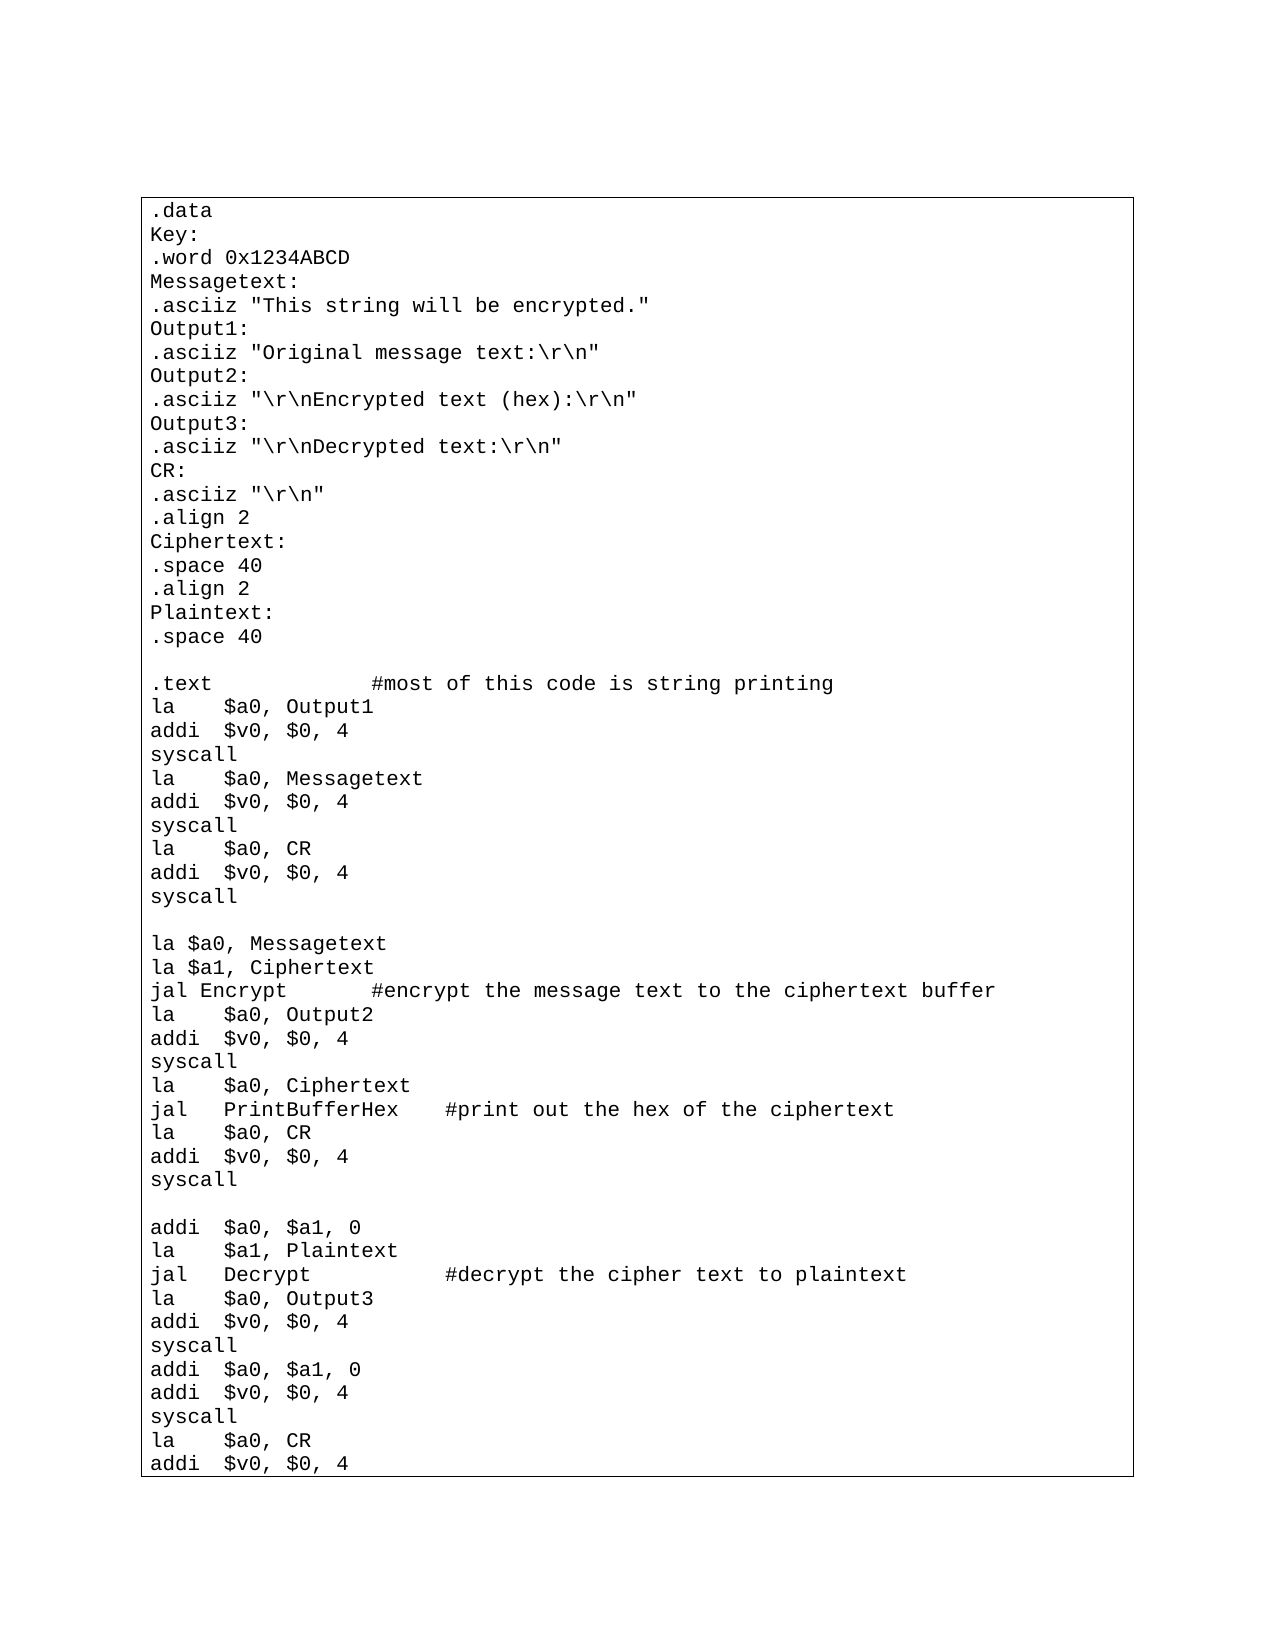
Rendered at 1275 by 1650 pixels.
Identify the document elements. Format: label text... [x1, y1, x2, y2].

text CR: [150, 460, 1125, 484]
text .asciiz "\r\nDecrypted text:\r\n" [150, 436, 1125, 460]
text .align 2 [150, 507, 1125, 531]
text Output2: [150, 366, 1125, 389]
text Key: [150, 224, 1125, 247]
text syscall [150, 1406, 1125, 1429]
text addi $v0, $0, 4 [150, 862, 1125, 886]
text addi $v0, $0, 4 [150, 1382, 1125, 1406]
text la $a0, CR [150, 1429, 1125, 1453]
text la $a0, CR [150, 1122, 1125, 1146]
text la $a0, CR [150, 838, 1125, 862]
text syscall [150, 1051, 1125, 1075]
text .text #most of this code is string printing [150, 673, 1125, 697]
text syscall [150, 1335, 1125, 1359]
text syscall [150, 815, 1125, 838]
text la $a0, Output3 [150, 1288, 1125, 1311]
text la $a0, Ciphertext [150, 1075, 1125, 1098]
text addi $v0, $0, 4 [150, 1453, 1125, 1476]
text la $a1, Plaintext [150, 1240, 1125, 1264]
text la $a1, Ciphertext [150, 957, 1125, 980]
text addi $v0, $0, 4 [150, 1311, 1125, 1335]
text la $a0, Messagetext [150, 933, 1125, 957]
text Output3: [150, 413, 1125, 436]
text addi $v0, $0, 4 [150, 720, 1125, 744]
text addi $v0, $0, 4 [150, 791, 1125, 815]
text syscall [150, 1169, 1125, 1193]
text jal Decrypt #decrypt the cipher text to plaintext [150, 1264, 1125, 1288]
text addi $a0, $a1, 0 [150, 1217, 1125, 1240]
text la $a0, Output2 [150, 1004, 1125, 1028]
text addi $v0, $0, 4 [150, 1028, 1125, 1051]
text syscall [150, 744, 1125, 767]
text Messagetext: [150, 271, 1125, 294]
text addi $v0, $0, 4 [150, 1146, 1125, 1169]
text jal Encrypt #encrypt the message text to the ciphertext buffer [150, 980, 1125, 1004]
text .asciiz "Original message text:\r\n" [150, 342, 1125, 366]
text .asciiz "\r\n" [150, 484, 1125, 507]
text syscall [150, 886, 1125, 909]
text .word 0x1234ABCD [150, 247, 1125, 271]
text la $a0, Messagetext [150, 767, 1125, 791]
text addi $a0, $a1, 0 [150, 1359, 1125, 1382]
text Output1: [150, 318, 1125, 342]
text jal PrintBufferHex #print out the hex of the ciphertext [150, 1098, 1125, 1122]
text .align 2 [150, 578, 1125, 602]
text Plaintext: [150, 602, 1125, 626]
text .space 40 [150, 555, 1125, 578]
text .asciiz "\r\nEncrypted text (hex):\r\n" [150, 389, 1125, 413]
text .data [142, 198, 1133, 224]
text la $a0, Output1 [150, 697, 1125, 720]
text .asciiz "This string will be encrypted." [150, 294, 1125, 318]
text .space 40 [150, 626, 1125, 649]
text Ciphertext: [150, 531, 1125, 555]
